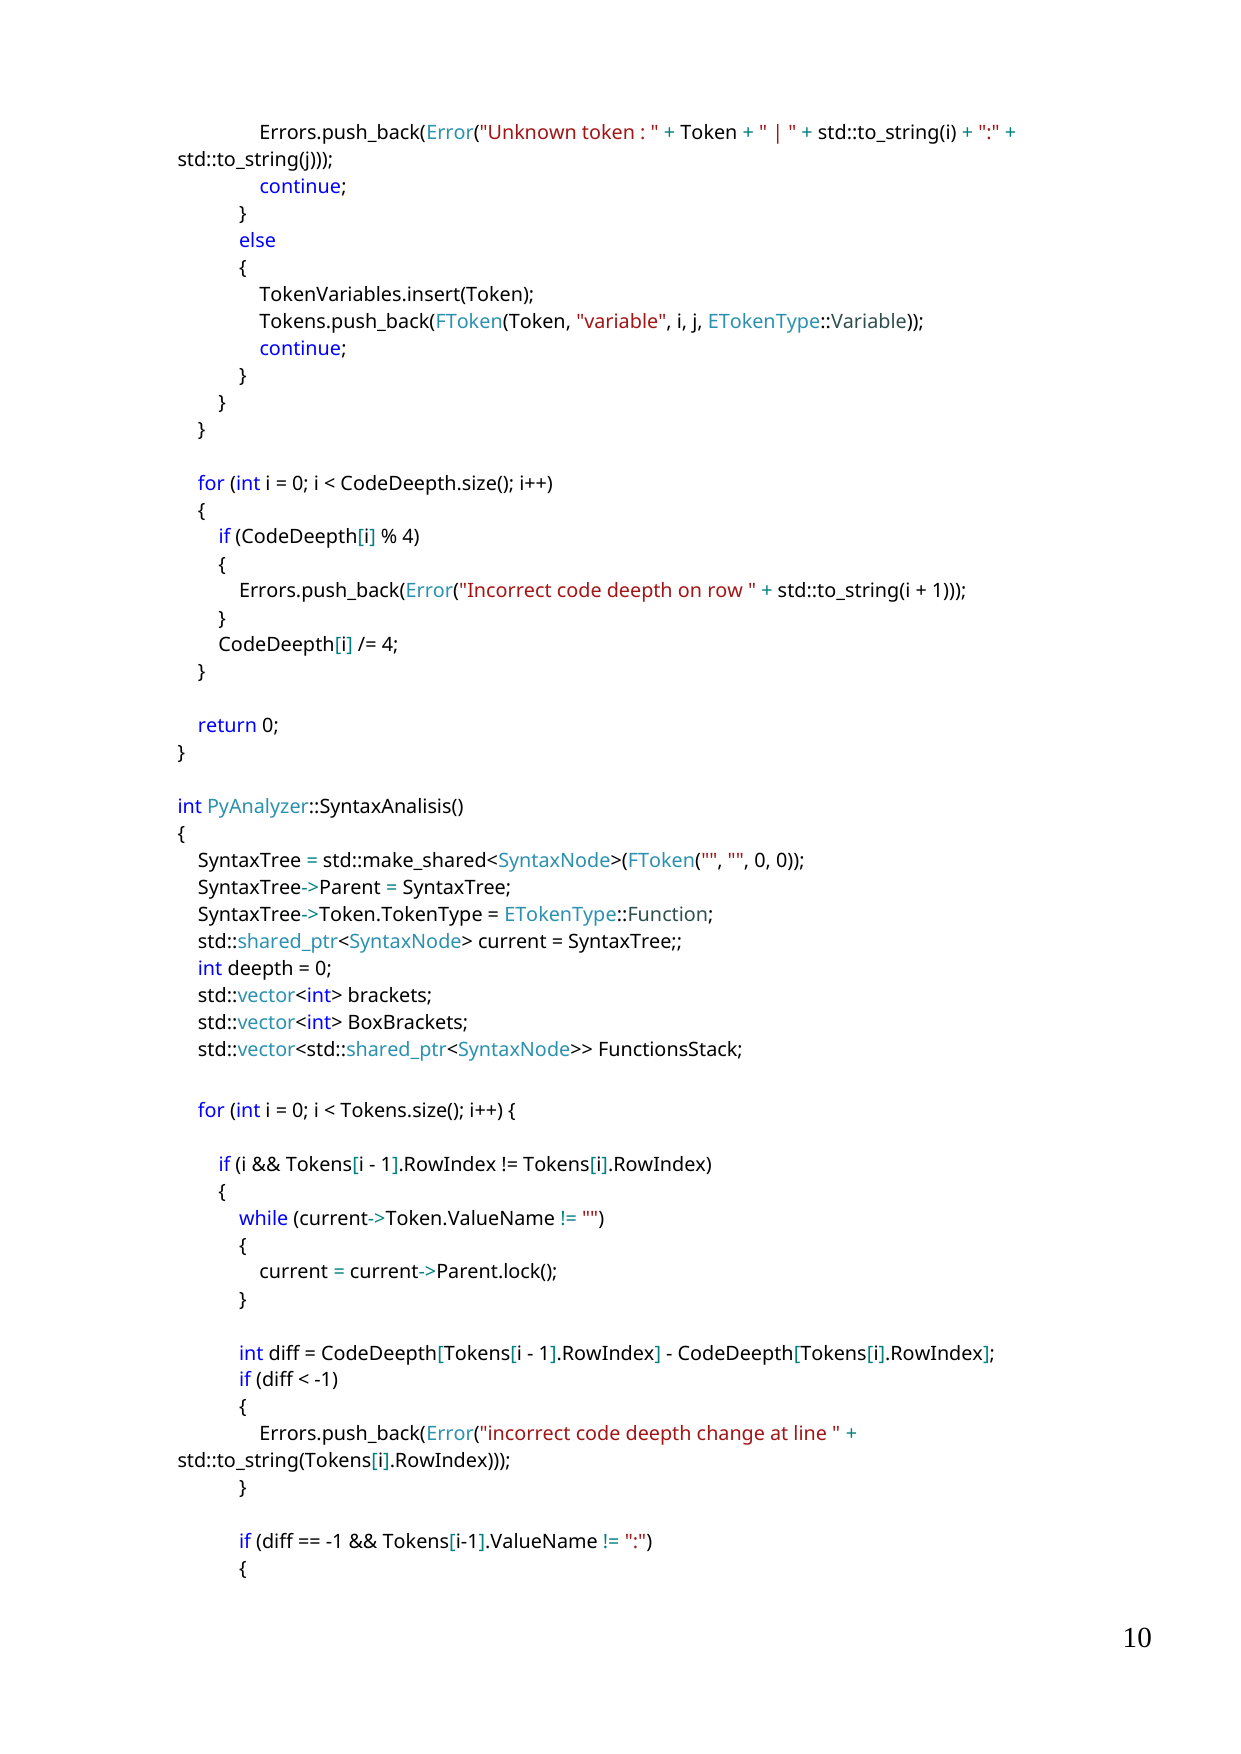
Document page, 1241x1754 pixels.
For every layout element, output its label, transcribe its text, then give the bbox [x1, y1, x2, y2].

text std::vector<std::shared_ptr<SyntaxNode>> FunctionsStack; [177, 1035, 1152, 1062]
text Errors.push_back(Error("incorrect code deepth change at line " + std::to_string(Tokens[i].RowIndex))); [177, 1420, 1152, 1474]
text { [177, 1393, 1152, 1420]
text for (int i = 0; i < Tokens.size(); i++) { [177, 1096, 1152, 1123]
text continue; [177, 172, 1152, 199]
text SyntaxTree->Token.TokenType = ETokenType::Function; [177, 901, 1152, 927]
text { [177, 496, 1152, 523]
text { [177, 1554, 1152, 1582]
text } [177, 199, 1152, 226]
text } [177, 658, 1152, 685]
text SyntaxTree->Parent = SyntaxTree; [177, 873, 1152, 901]
text TokenVariables.insert(Token); [177, 280, 1152, 307]
text Tokens.push_back(FToken(Token, "variable", i, j, ETokenType::Variable)); [177, 307, 1152, 334]
text { [177, 819, 1152, 847]
text while (current->Token.ValueName != "") [177, 1204, 1152, 1231]
text continue; [177, 334, 1152, 361]
text } [177, 388, 1152, 415]
text std::vector<int> BoxBrackets; [177, 1008, 1152, 1035]
text } [177, 361, 1152, 388]
text std::vector<int> brackets; [177, 981, 1152, 1008]
text int diff = CodeDeepth[Tokens[i - 1].RowIndex] - CodeDeepth[Tokens[i].RowIndex]; [177, 1339, 1152, 1366]
text if (diff == -1 && Tokens[i-1].ValueName != ":") [177, 1528, 1152, 1554]
text } [177, 415, 1152, 442]
text } [177, 1474, 1152, 1501]
text return 0; [177, 712, 1152, 739]
text int PyAnalyzer::SyntaxAnalisis() [177, 793, 1152, 819]
text { [177, 253, 1152, 280]
text int deepth = 0; [177, 954, 1152, 981]
text if (diff < -1) [177, 1366, 1152, 1393]
text Errors.push_back(Error("Unknown token : " + Token + " | " + std::to_string(i) + ":" + std::to_string(j))); [177, 118, 1152, 172]
text SyntaxTree = std::make_shared<SyntaxNode>(FToken("", "", 0, 0)); [177, 847, 1152, 873]
text { [177, 1177, 1152, 1204]
text { [177, 1231, 1152, 1258]
text else [177, 226, 1152, 253]
text Errors.push_back(Error("Incorrect code deepth on row " + std::to_string(i + 1))); [177, 577, 1152, 604]
text if (i && Tokens[i - 1].RowIndex != Tokens[i].RowIndex) [177, 1150, 1152, 1177]
text } [177, 604, 1152, 631]
text std::shared_ptr<SyntaxNode> current = SyntaxTree;; [177, 927, 1152, 954]
text if (CodeDeepth[i] % 4) [177, 523, 1152, 550]
text for (int i = 0; i < CodeDeepth.size(); i++) [177, 469, 1152, 496]
text } [177, 1285, 1152, 1312]
text current = current->Parent.lock(); [177, 1258, 1152, 1285]
text { [177, 550, 1152, 577]
text } [177, 739, 1152, 766]
text CodeDeepth[i] /= 4; [177, 631, 1152, 658]
